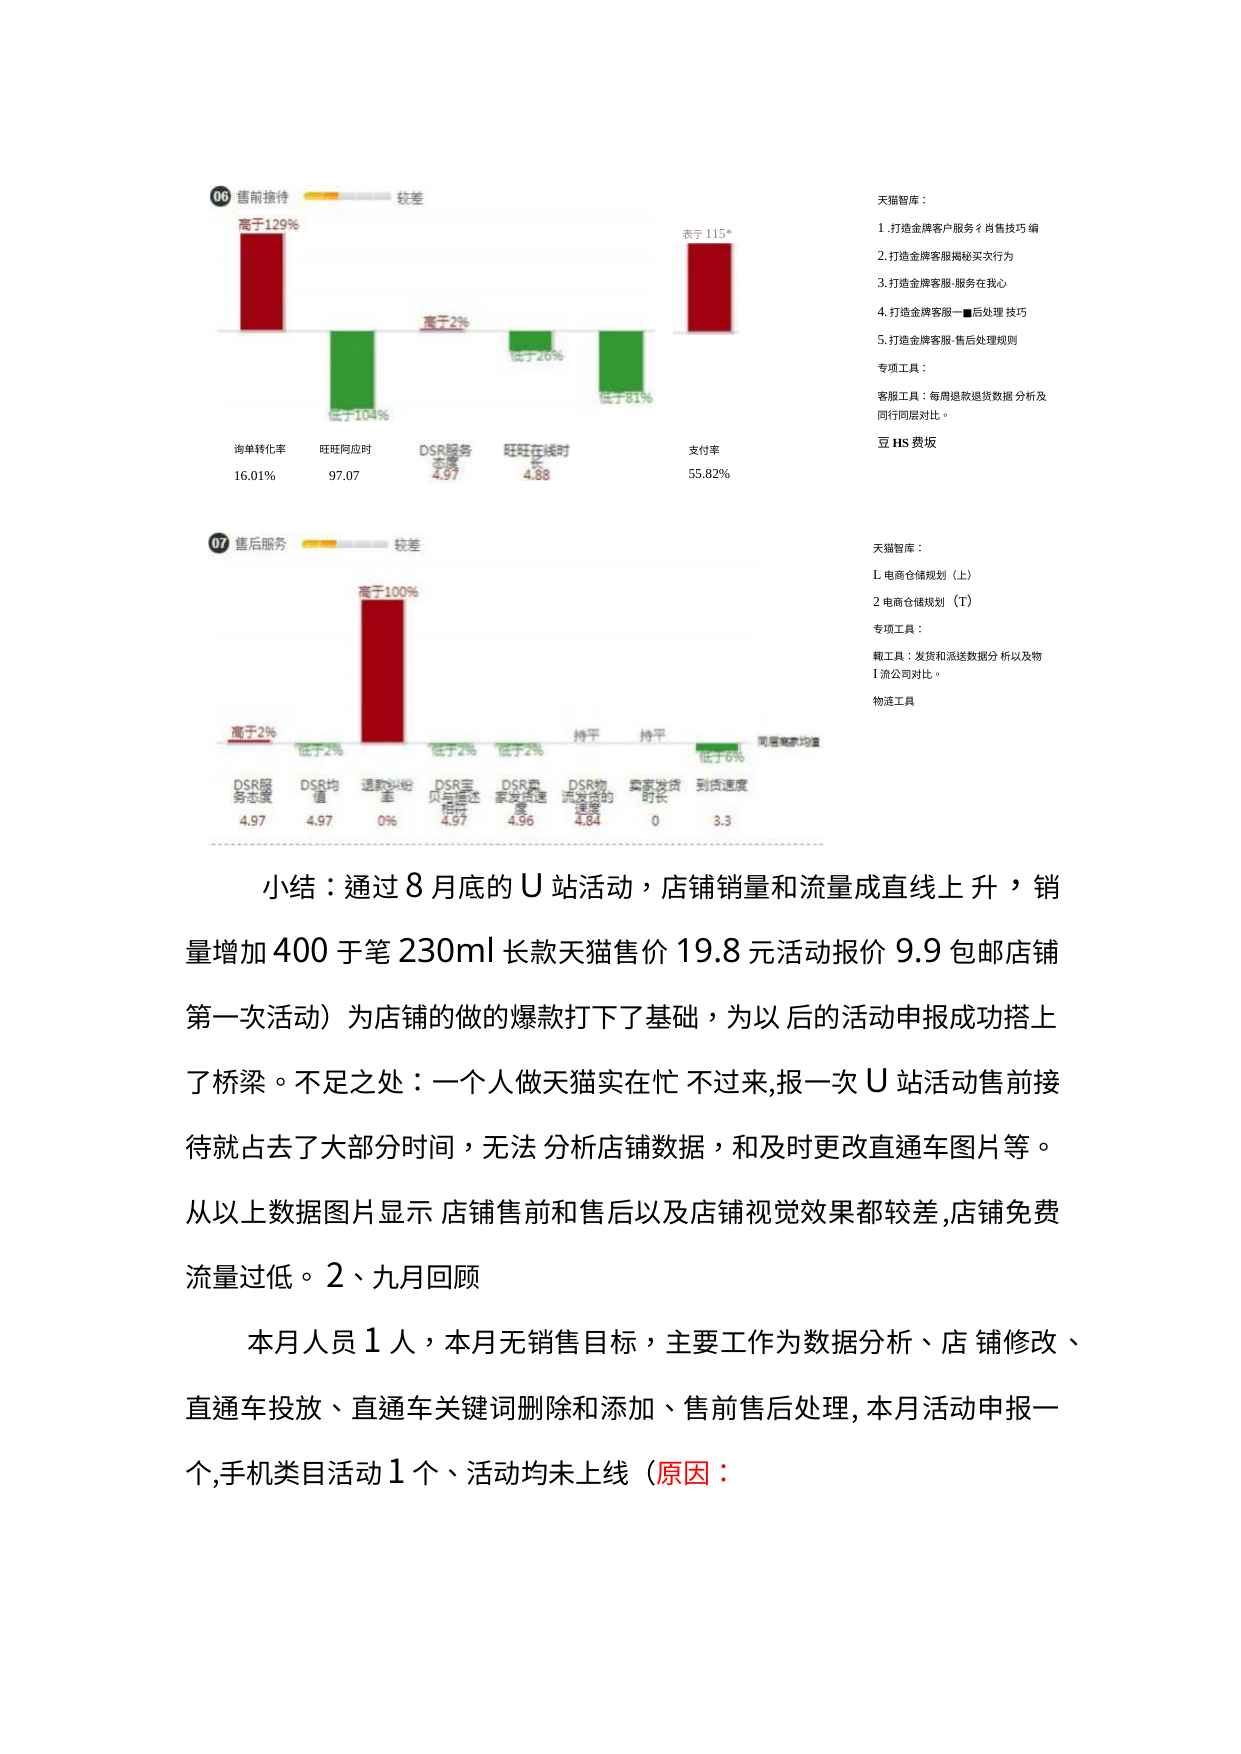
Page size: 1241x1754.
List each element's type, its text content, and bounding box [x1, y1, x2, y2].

list 打造金牌客服-售后处理规则 [877, 329, 1054, 348]
picture [209, 185, 656, 422]
text 16.01% 97.07 [234, 467, 395, 483]
picture [416, 440, 476, 484]
text 2电商仓储规划（T） [873, 592, 1046, 610]
list 打造金牌客服-服务在我心 [877, 272, 1054, 292]
text 物涟工具 [873, 691, 1046, 709]
text 表亍115* [682, 226, 748, 242]
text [185, 1301, 1061, 1496]
text 专项工具： [877, 357, 1054, 376]
text 专项工具： [873, 618, 1046, 637]
text 天猫智库： [873, 538, 1046, 556]
text 支付率 [688, 442, 738, 457]
text 客服工具：每周退款退货数据 分析及同行同层对比。 [877, 384, 1054, 423]
picture [673, 243, 740, 335]
text 1 .打造金牌客户服务彳肖售技巧 编 [877, 217, 1054, 236]
picture [503, 443, 571, 481]
picture [207, 532, 824, 845]
text 輙工具：发货和派送数据分 析以及物I流公司对比。 [873, 645, 1046, 682]
text 询单转化率 旺旺阿应时 [234, 442, 395, 457]
text 天猫智库： [877, 189, 1054, 208]
text L电商仓储规划（上） [873, 565, 1046, 583]
list 打造金牌客服一■后处理 技巧 [877, 300, 1054, 321]
list 打造金牌客服揭秘买次行为 [877, 244, 1054, 264]
text 豆HS费坂 [877, 432, 1054, 451]
text 小结：通过8月底的U站活动，店铺销量和流量成直线上 升，销量增加400于笔230ml长款天猫售价19.8元活动报价 9.9包邮店铺第一次活动）为店铺的做的爆款打下了基础，为以 后的活动申报成功搭上了桥梁。不足之处：一个人做天猫实在忙 不过来,报一次U站活动售前接待就占去了大部分时间，无法 分析店铺数据，和及时更改直通车图片等。从以上数据图片显示 店铺售前和售后以及店铺视觉效果都较差,店铺免费流量过低。 2、九月回顾 [185, 845, 1061, 1301]
text 55.82% [688, 466, 738, 481]
